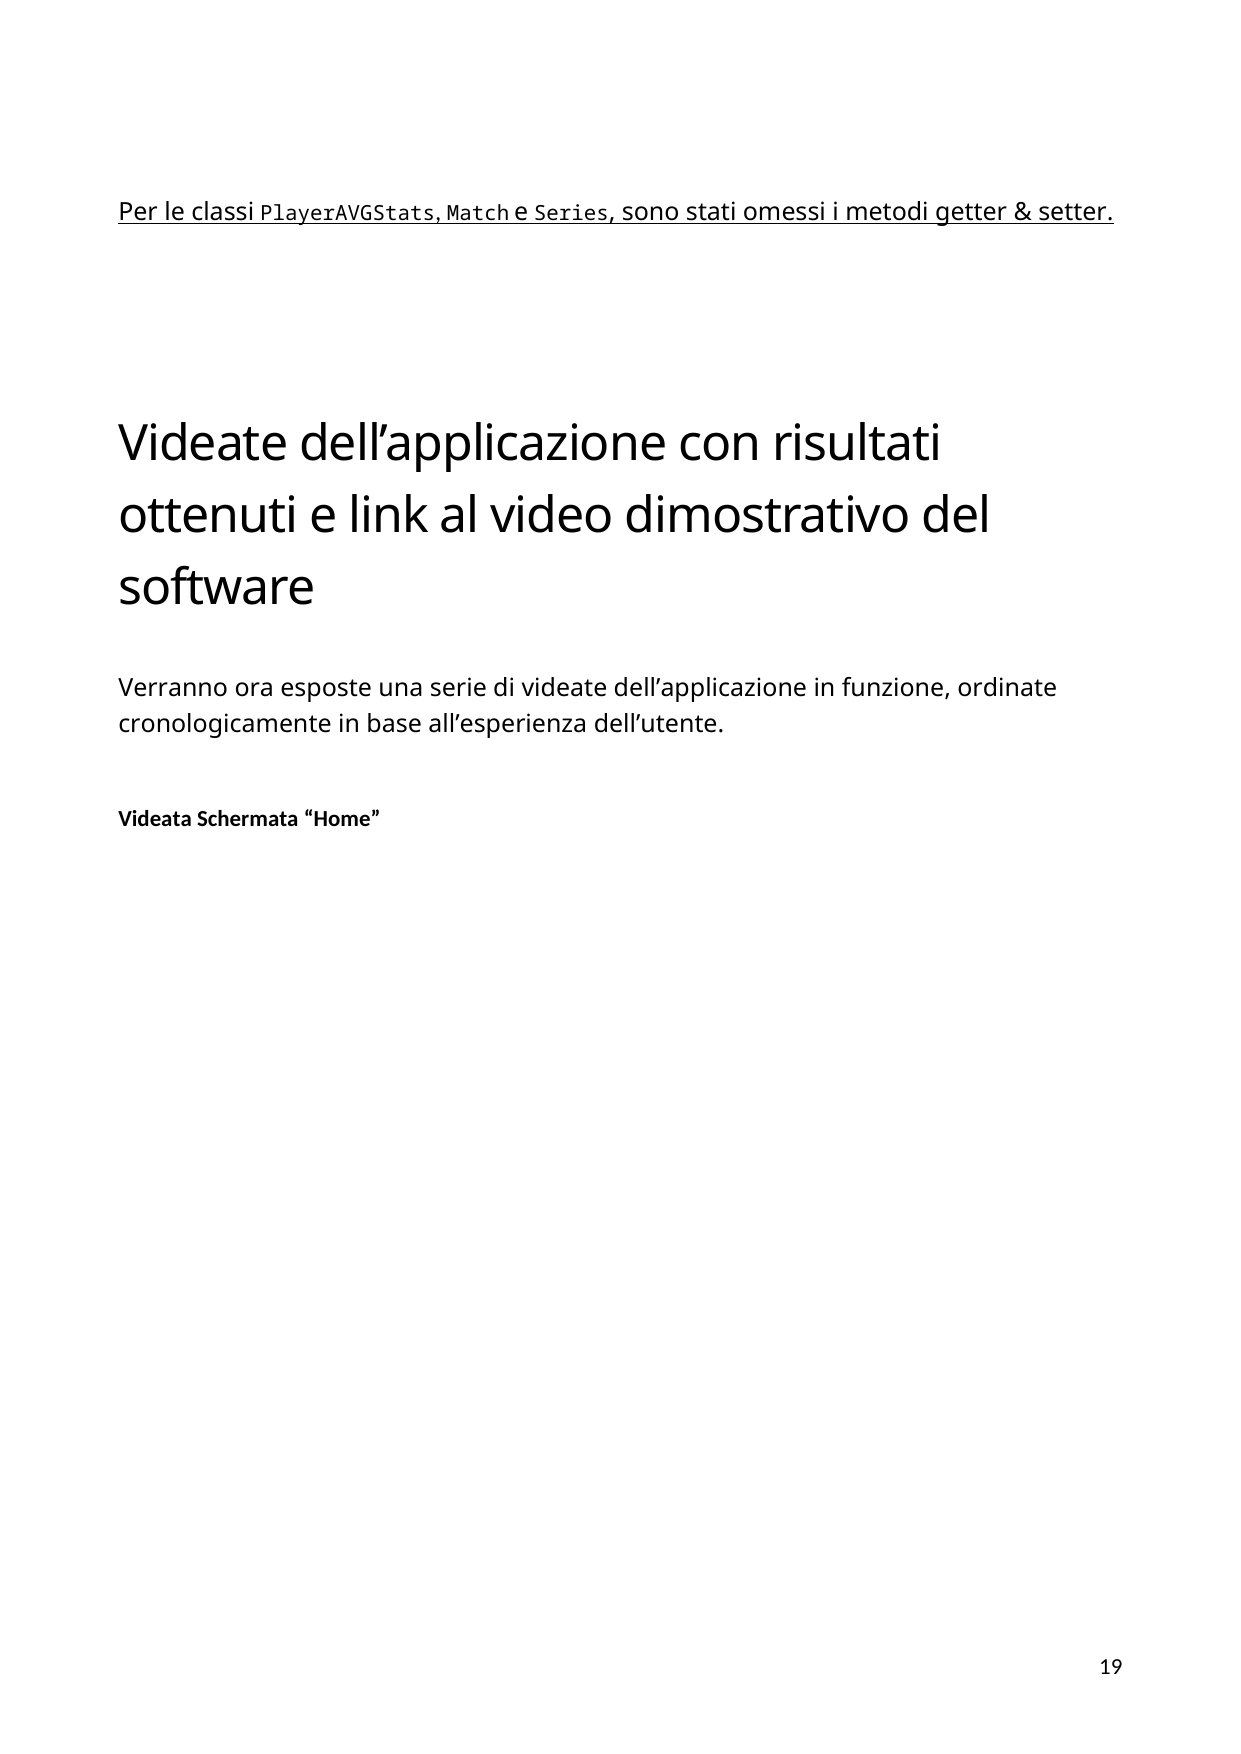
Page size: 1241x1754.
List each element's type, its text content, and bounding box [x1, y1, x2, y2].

text Verranno ora esposte una serie di videate dell’applicazione in funzione, ordinate cronologicamente in base all’esperienza dell’utente. [118, 669, 1122, 739]
subtitle Videate dell’applicazione con risultati ottenuti e link al video dimostrativo del software [118, 407, 1122, 619]
text Per le classi PlayerAVGStats, Match e Series, sono stati omessi i metodi getter & setter. [118, 194, 1122, 228]
text Videata Schermata “Home” [118, 804, 1122, 833]
